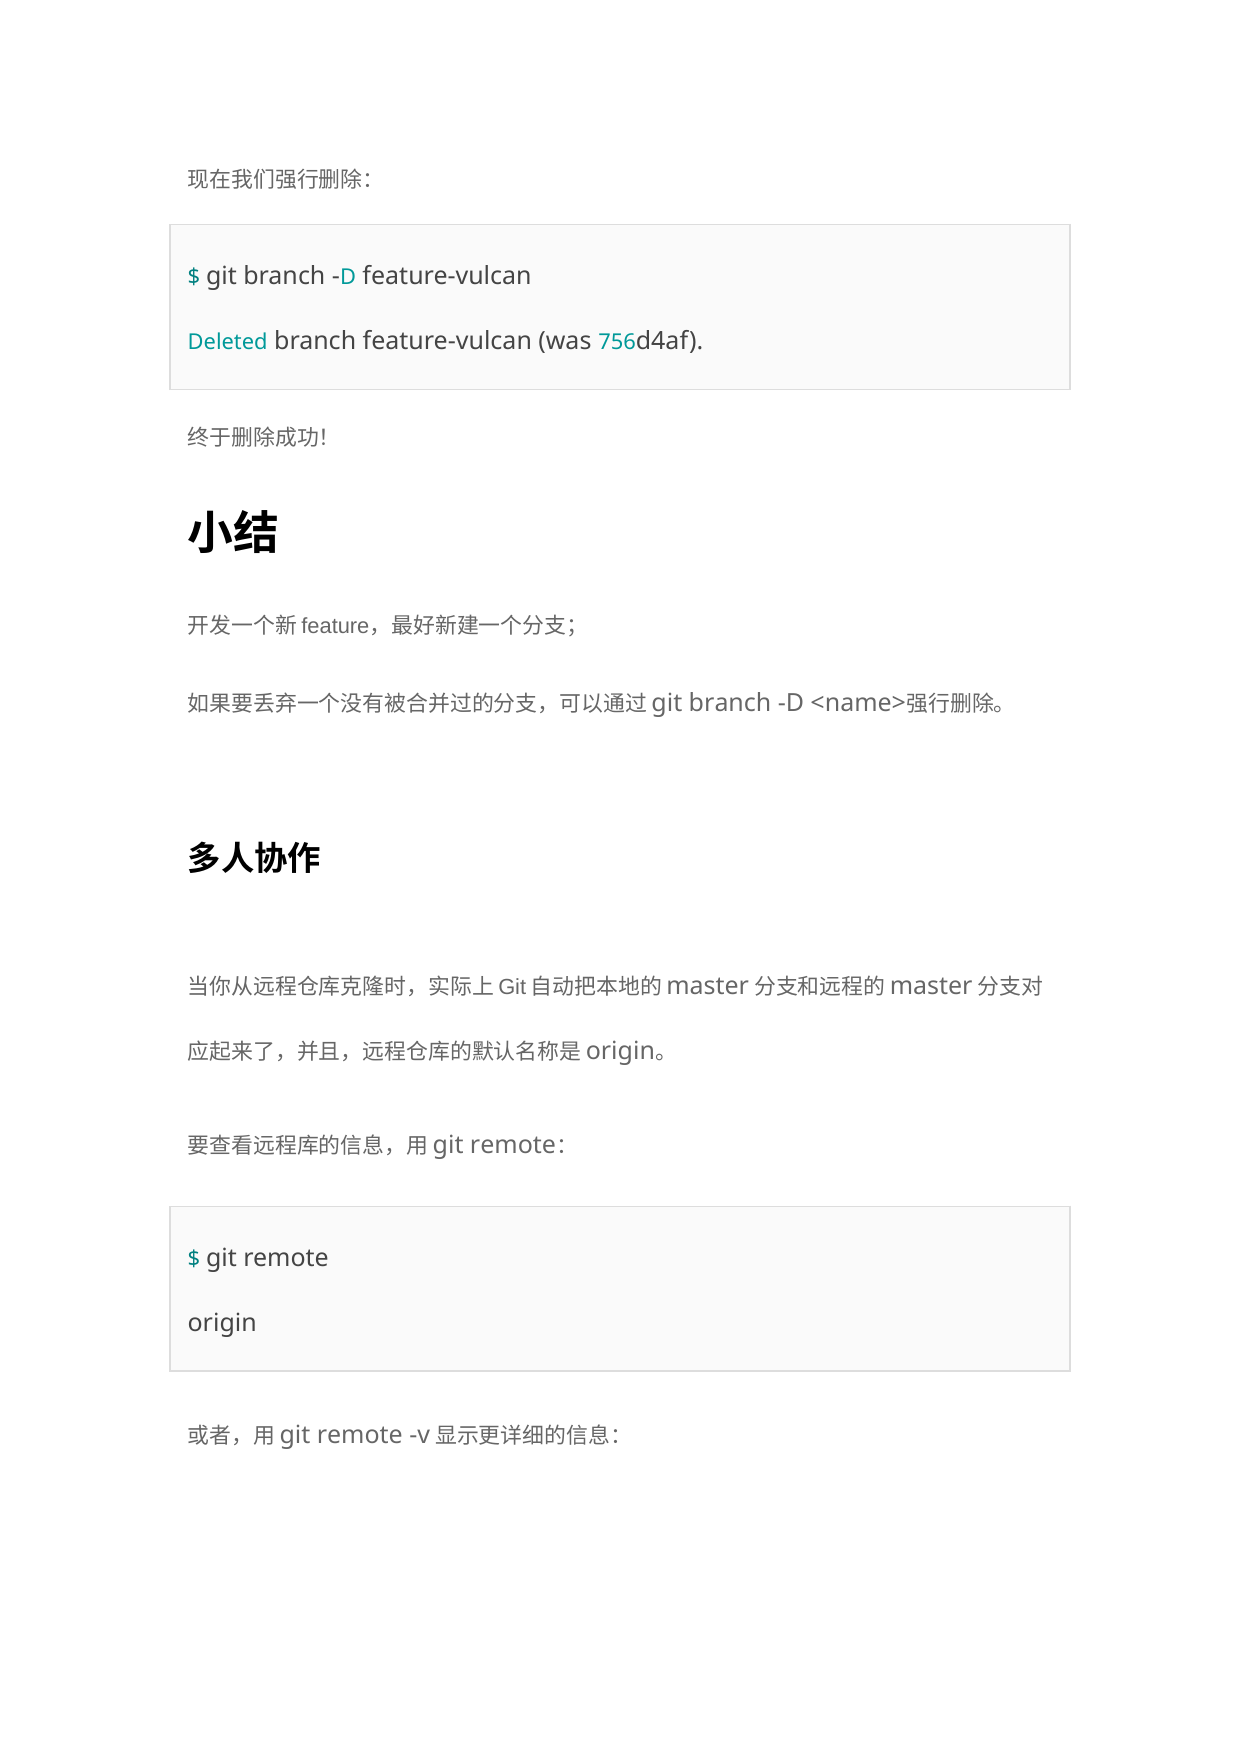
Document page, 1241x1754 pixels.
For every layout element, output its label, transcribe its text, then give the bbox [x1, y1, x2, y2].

text Deleted branch feature-vulcan (was 756d4af). [171, 289, 1069, 389]
text 现在我们强行删除： [187, 162, 1053, 194]
text 如果要丢弃一个没有被合并过的分支，可以通过git branch -D <name>强行删除。 [187, 669, 1053, 734]
text 开发一个新feature，最好新建一个分支； [187, 608, 1053, 640]
text 或者，用git remote -v显示更详细的信息： [187, 1401, 1053, 1466]
text $ git branch -D feature-vulcan [171, 225, 1069, 289]
subtitle 多人协作 [187, 823, 1053, 888]
text origin [171, 1271, 1069, 1370]
text $ git remote [171, 1207, 1069, 1271]
text 小结 [187, 481, 1053, 578]
text 要查看远程库的信息，用git remote： [187, 1111, 1053, 1176]
text 当你从远程仓库克隆时，实际上Git自动把本地的master分支和远程的master分支对应起来了，并且，远程仓库的默认名称是origin。 [187, 952, 1053, 1082]
text 终于删除成功！ [187, 419, 1053, 452]
